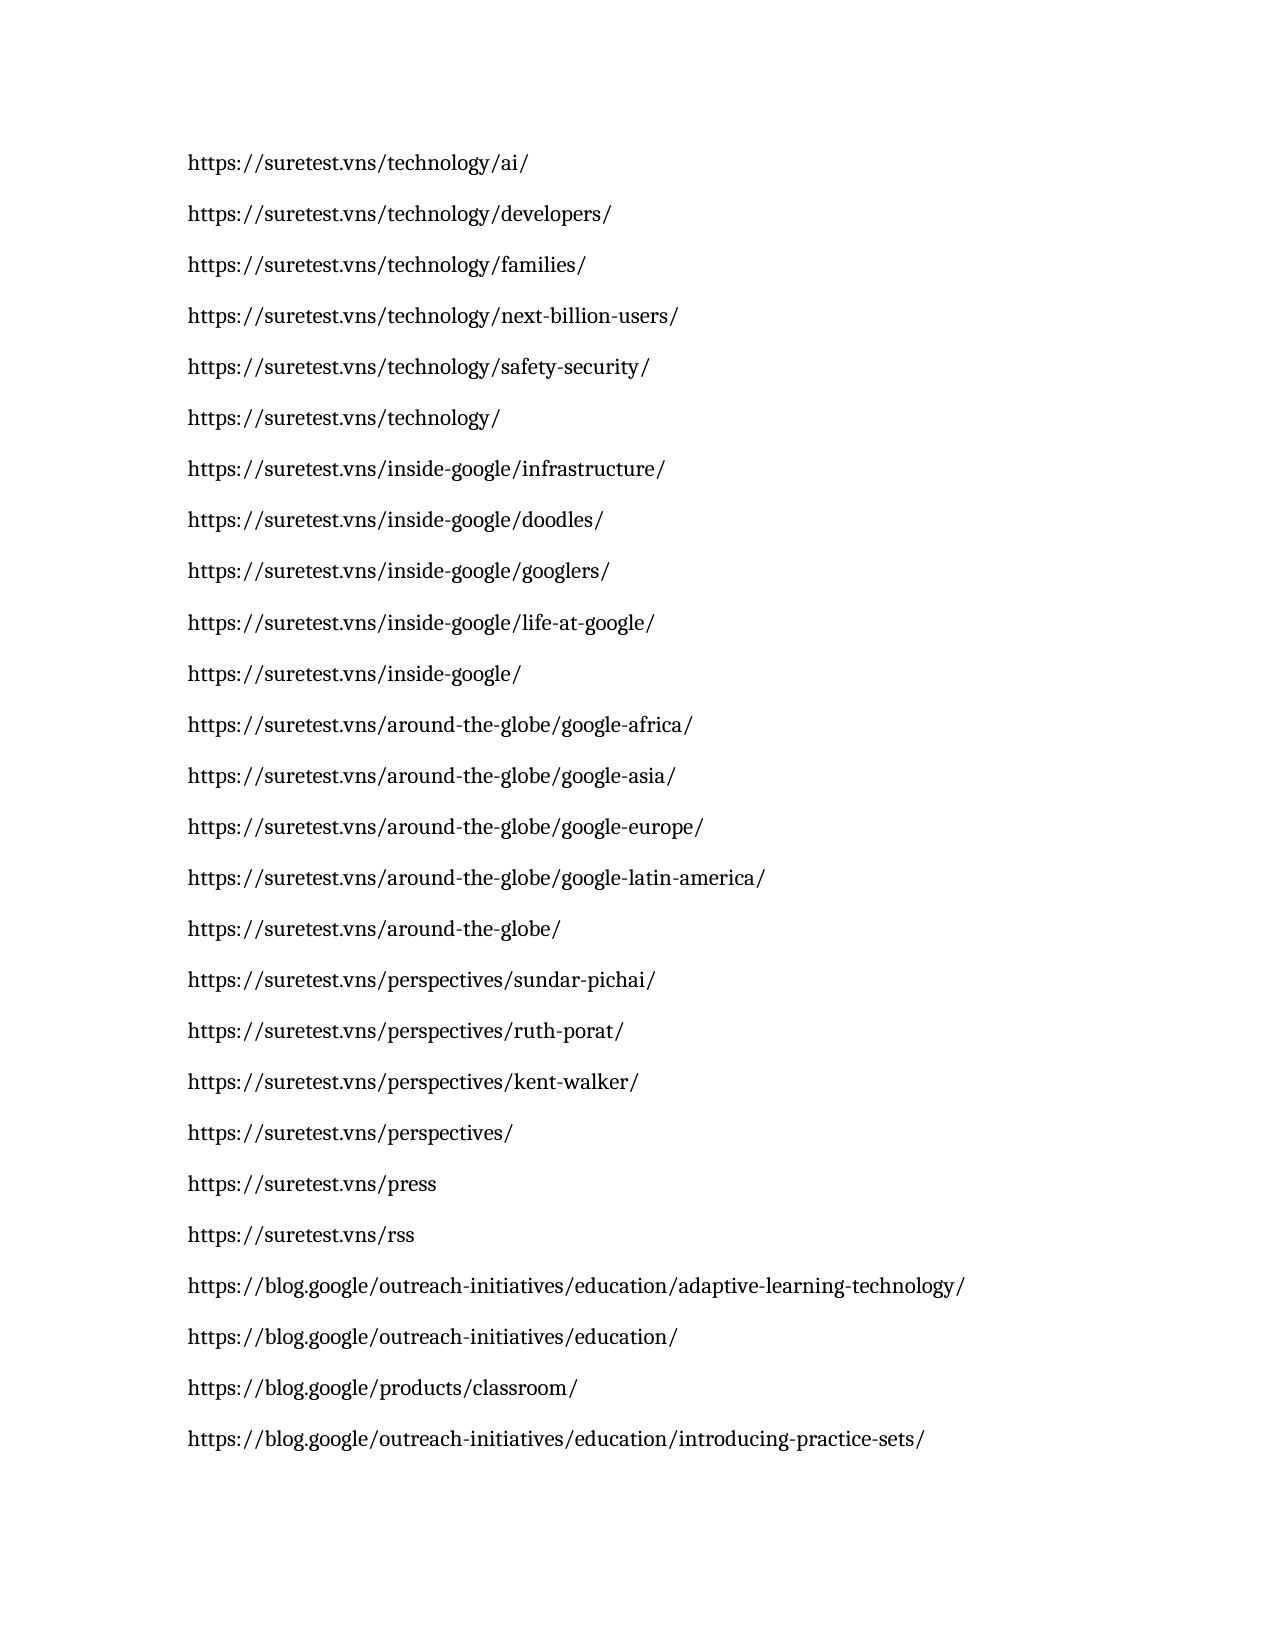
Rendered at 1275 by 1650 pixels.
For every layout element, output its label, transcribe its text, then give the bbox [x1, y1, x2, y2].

text https://suretest.vns/perspectives/kent-walker/ [187, 1069, 1087, 1095]
text https://suretest.vns/press [187, 1171, 1087, 1197]
text https://suretest.vns/perspectives/ruth-porat/ [187, 1018, 1087, 1044]
text https://suretest.vns/perspectives/ [187, 1120, 1087, 1146]
text https://suretest.vns/around-the-globe/google-asia/ [187, 762, 1087, 789]
text https://blog.google/outreach-initiatives/education/introducing-practice-sets/ [187, 1426, 1087, 1452]
text https://suretest.vns/inside-google/ [187, 660, 1087, 687]
text https://suretest.vns/technology/ai/ [187, 150, 1087, 176]
text https://blog.google/outreach-initiatives/education/ [187, 1324, 1087, 1350]
text https://suretest.vns/inside-google/infrastructure/ [187, 456, 1087, 483]
text https://suretest.vns/inside-google/doodles/ [187, 507, 1087, 534]
text https://blog.google/products/classroom/ [187, 1375, 1087, 1401]
text https://suretest.vns/around-the-globe/google-africa/ [187, 711, 1087, 738]
text https://suretest.vns/technology/ [187, 405, 1087, 432]
text https://suretest.vns/inside-google/googlers/ [187, 558, 1087, 585]
text https://suretest.vns/technology/families/ [187, 252, 1087, 278]
text https://suretest.vns/technology/developers/ [187, 201, 1087, 227]
text https://suretest.vns/perspectives/sundar-pichai/ [187, 967, 1087, 993]
text https://suretest.vns/rss [187, 1222, 1087, 1248]
text https://blog.google/outreach-initiatives/education/adaptive-learning-technology/ [187, 1273, 1087, 1299]
text https://suretest.vns/around-the-globe/ [187, 916, 1087, 942]
text https://suretest.vns/inside-google/life-at-google/ [187, 609, 1087, 636]
text https://suretest.vns/technology/safety-security/ [187, 354, 1087, 381]
text https://suretest.vns/around-the-globe/google-europe/ [187, 813, 1087, 840]
text https://suretest.vns/technology/next-billion-users/ [187, 303, 1087, 329]
text https://suretest.vns/around-the-globe/google-latin-america/ [187, 864, 1087, 891]
